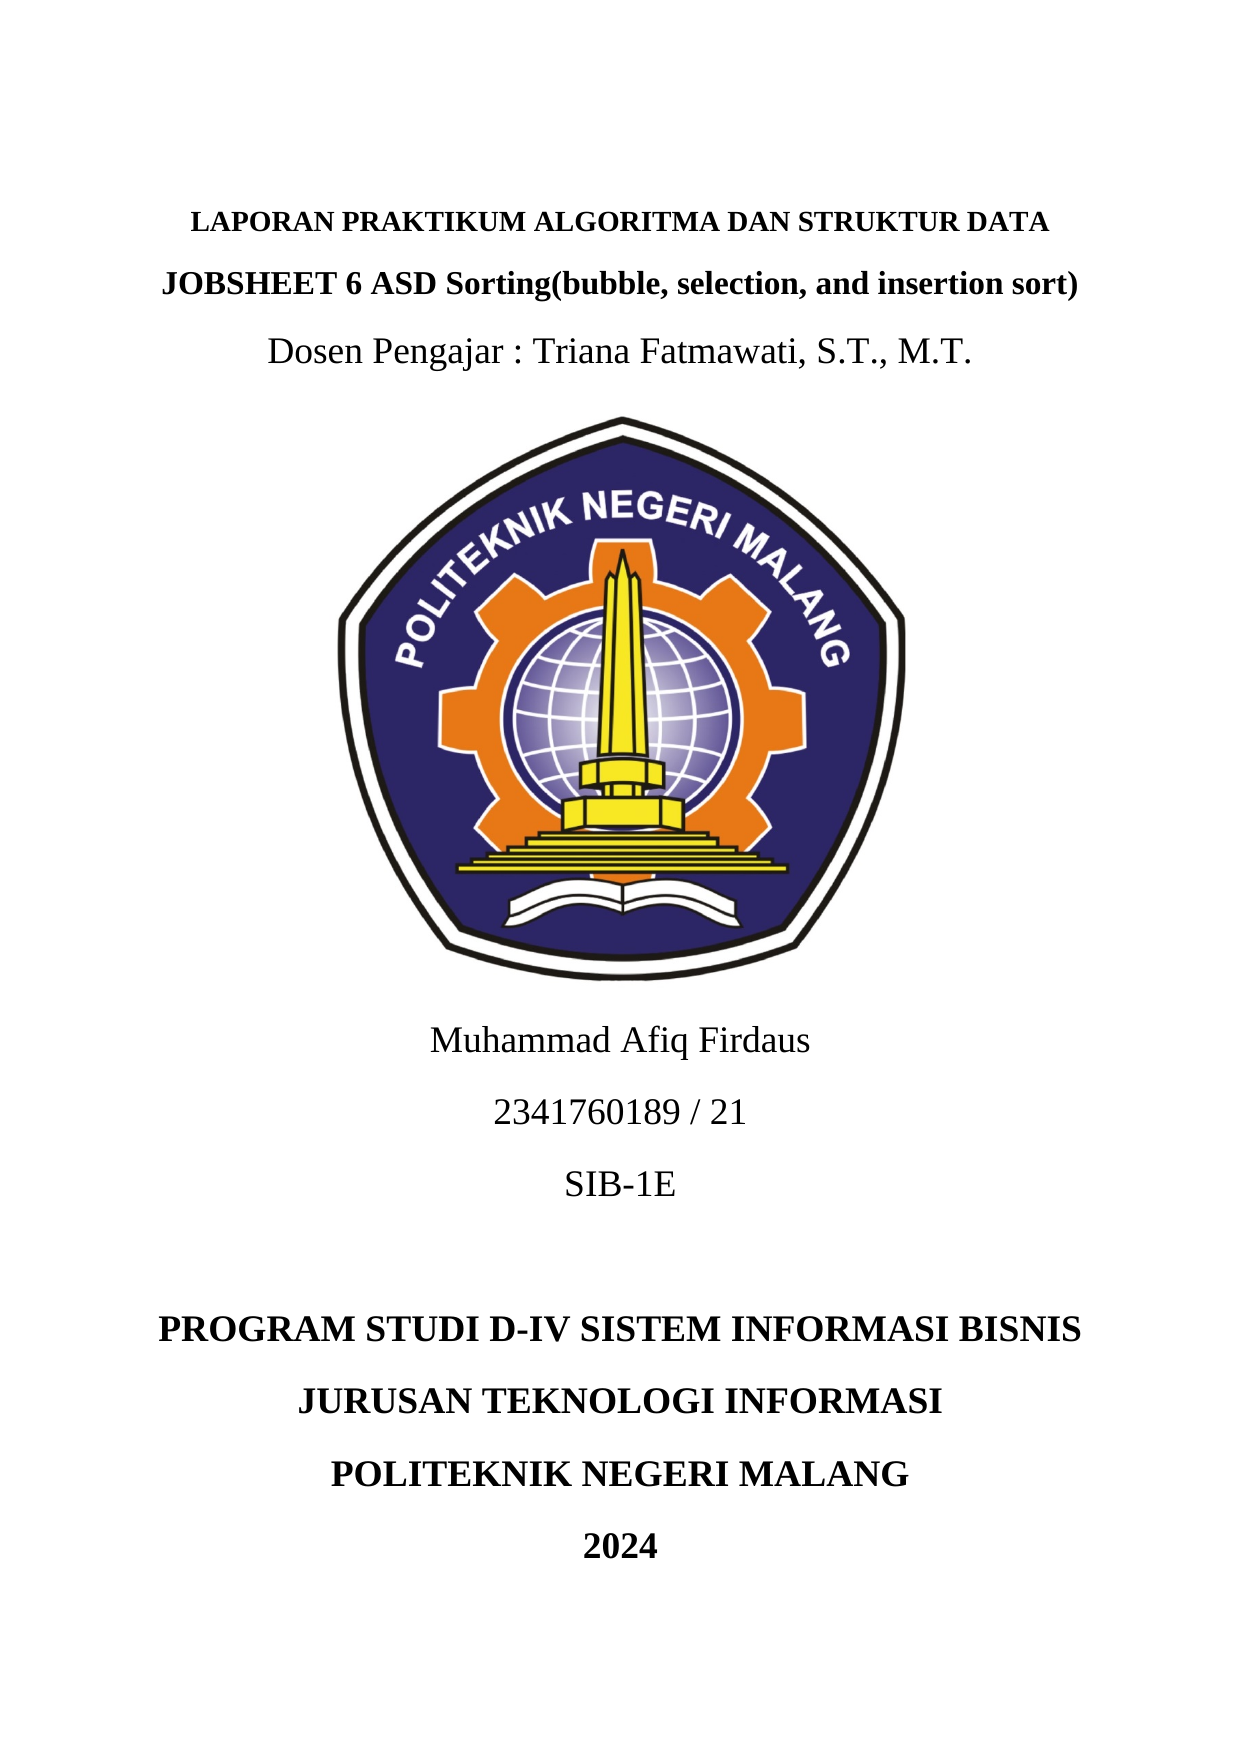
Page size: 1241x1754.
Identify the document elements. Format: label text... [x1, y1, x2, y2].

text Dosen Pengajar : Triana Fatmawati, S.T., M.T. [150, 328, 1090, 372]
text 2024 [150, 1523, 1090, 1566]
text POLITEKNIK NEGERI MALANG [150, 1451, 1090, 1494]
text LAPORAN PRAKTIKUM ALGORITMA DAN STRUKTUR DATA [150, 204, 1090, 237]
text SIB-1E [150, 1162, 1090, 1205]
text PROGRAM STUDI D-IV SISTEM INFORMASI BISNIS [150, 1306, 1090, 1349]
picture [329, 407, 912, 988]
text JURUSAN TEKNOLOGI INFORMASI [150, 1379, 1090, 1422]
text 2341760189 / 21 [150, 1089, 1090, 1133]
text Muhammad Afiq Firdaus [150, 1017, 1090, 1060]
text JOBSHEET 6 ASD Sorting(bubble, selection, and insertion sort) [150, 263, 1090, 302]
